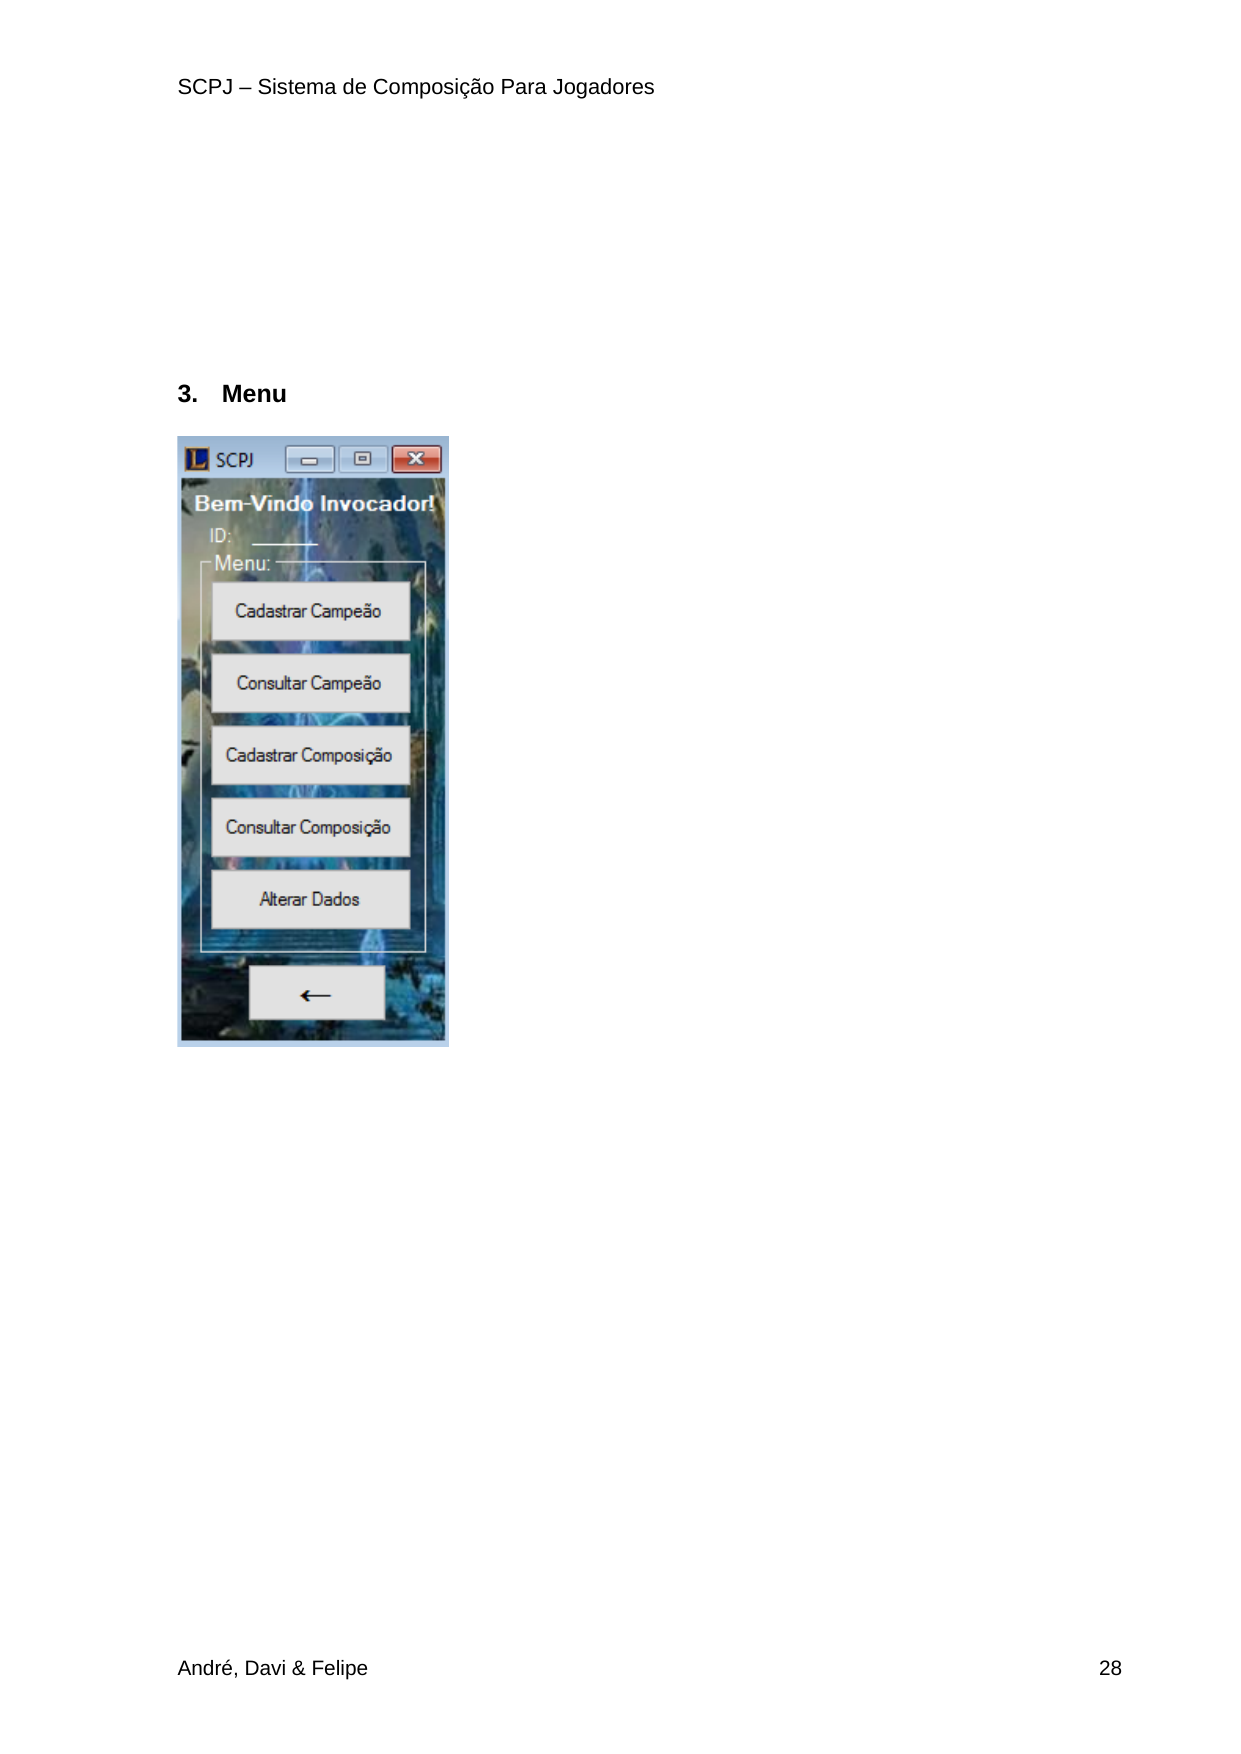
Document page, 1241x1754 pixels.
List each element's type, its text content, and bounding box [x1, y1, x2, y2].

text Menu [177, 379, 1122, 408]
picture [177, 436, 449, 1047]
